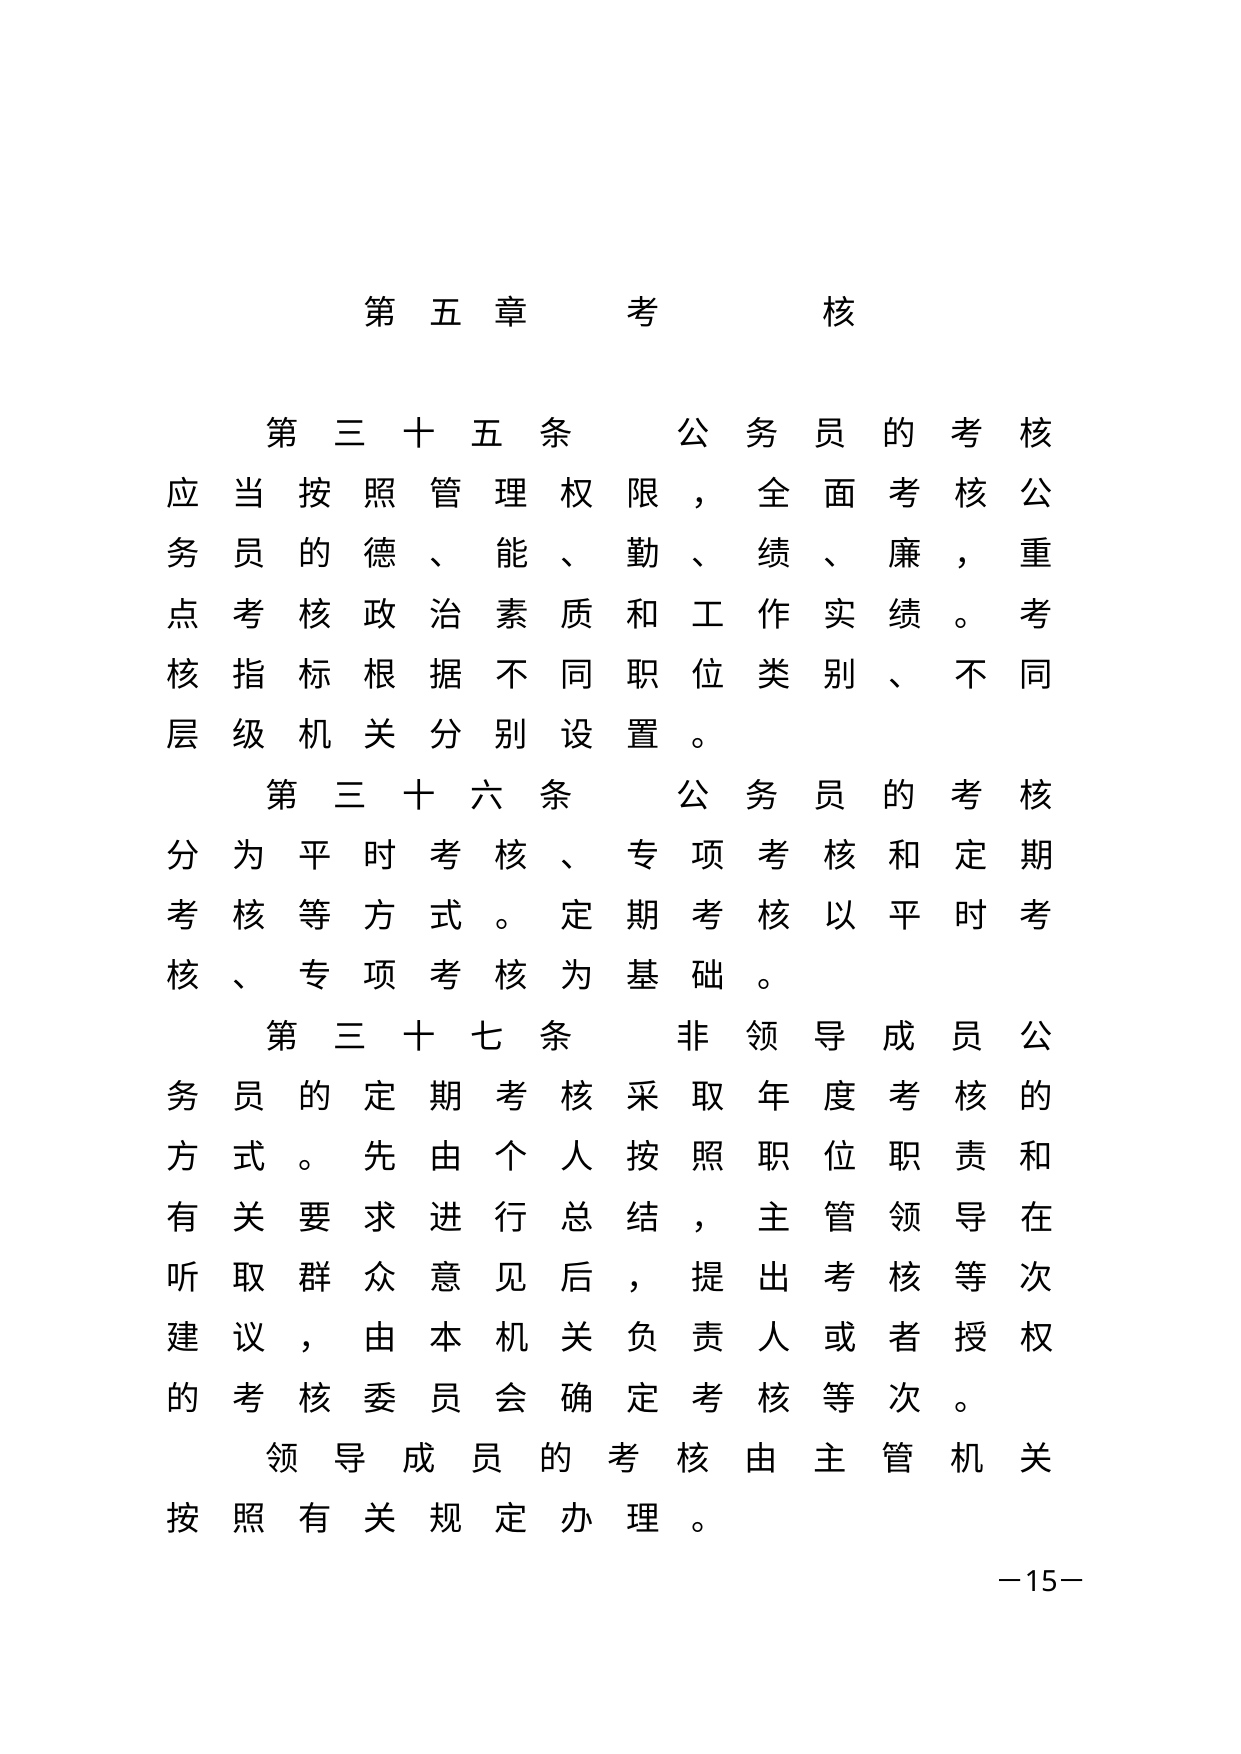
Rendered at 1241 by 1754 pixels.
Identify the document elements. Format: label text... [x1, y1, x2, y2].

text 第五章 考 核 [167, 280, 1085, 340]
text 第三十六条 公务员的考核分为平时考核、专项考核和定期考核等方式。定期考核以平时考核、专项考核为基础。 [167, 762, 1085, 1003]
text 第三十七条 非领导成员公务员的定期考核采取年度考核的方式。先由个人按照职位职责和有关要求进行总结，主管领导在听取群众意见后，提出考核等次建议，由本机关负责人或者授权的考核委员会确定考核等次。 [167, 1003, 1085, 1426]
text 领导成员的考核由主管机关按照有关规定办理。 [167, 1426, 1085, 1546]
text 第三十五条 公务员的考核应当按照管理权限，全面考核公务员的德、能、勤、绩、廉，重点考核政治素质和工作实绩。考核指标根据不同职位类别、不同层级机关分别设置。 [167, 400, 1085, 762]
